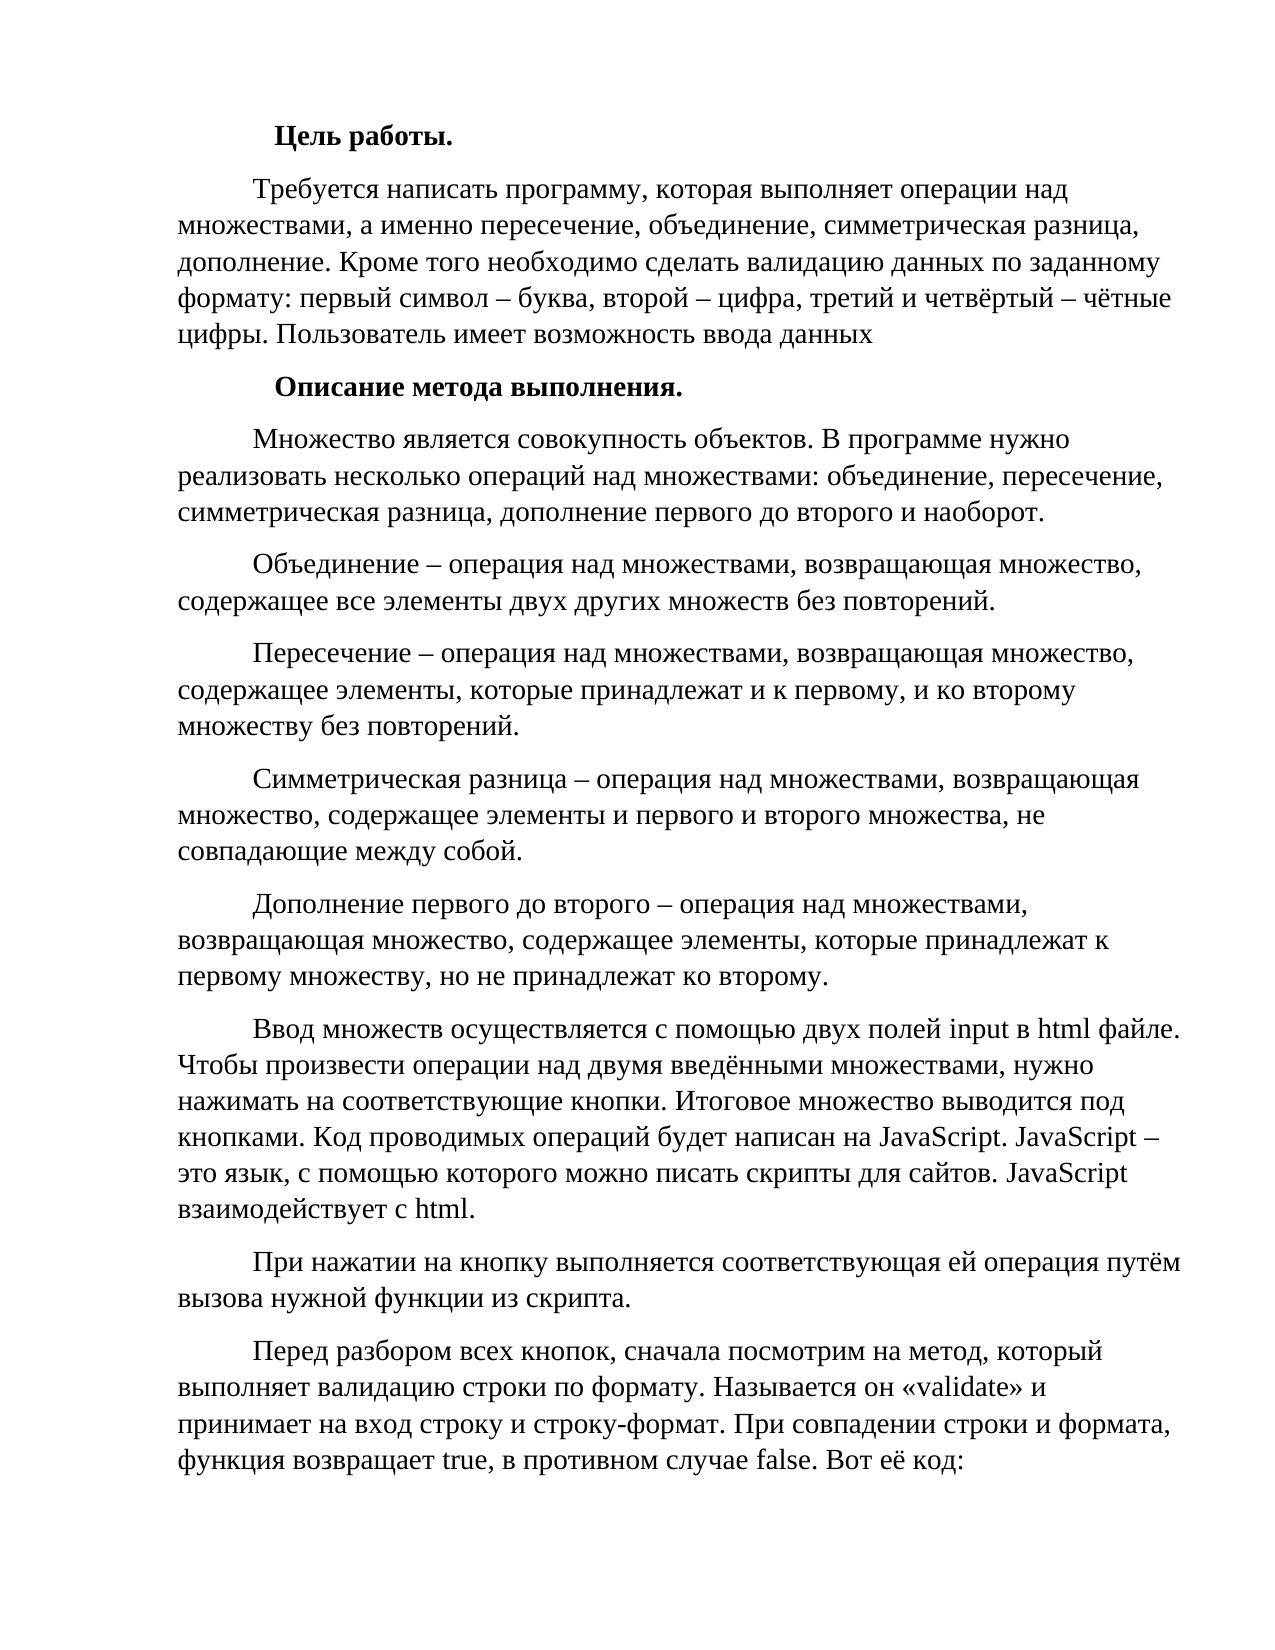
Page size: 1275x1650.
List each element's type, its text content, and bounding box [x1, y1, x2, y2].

text Ввод множеств осуществляется с помощью двух полей input в html файле. Чтобы произвести операции над двумя введёнными множествами, нужно нажимать на соответствующие кнопки. Итоговое множество выводится под кнопками. Код проводимых операций будет написан на JavaScript. JavaScript – это язык, с помощью которого можно писать скрипты для сайтов. JavaScript взаимодействует с html. [177, 1011, 1186, 1225]
text Перед разбором всех кнопок, сначала посмотрим на метод, который выполняет валидацию строки по формату. Называется он «validate» и принимает на вход строку и строку-формат. При совпадении строки и формата, функция возвращает true, в противном случае false. Вот её код: [177, 1333, 1186, 1475]
text Дополнение первого до второго – операция над множествами, возвращающая множество, содержащее элементы, которые принадлежат к первому множеству, но не принадлежат ко второму. [177, 886, 1186, 992]
text Объединение – операция над множествами, возвращающая множество, содержащее все элементы двух других множеств без повторений. [177, 547, 1186, 616]
text Требуется написать программу, которая выполняет операции над множествами, а именно пересечение, объединение, симметрическая разница, дополнение. Кроме того необходимо сделать валидацию данных по заданному формату: первый символ – буква, второй – цифра, третий и четвёртый – чётные цифры. Пользователь имеет возможность ввода данных [177, 171, 1186, 349]
text При нажатии на кнопку выполняется соответствующая ей операция путём вызова нужной функции из скрипта. [177, 1244, 1186, 1314]
text Симметрическая разница – операция над множествами, возвращающая множество, содержащее элементы и первого и второго множества, не совпадающие между собой. [177, 761, 1186, 867]
text Описание метода выполнения. [177, 369, 1186, 402]
text Цель работы. [177, 118, 1186, 152]
text Пересечение – операция над множествами, возвращающая множество, содержащее элементы, которые принадлежат и к первому, и ко второму множеству без повторений. [177, 636, 1186, 741]
text Множество является совокупность объектов. В программе нужно реализовать несколько операций над множествами: объединение, пересечение, симметрическая разница, дополнение первого до второго и наоборот. [177, 422, 1186, 527]
